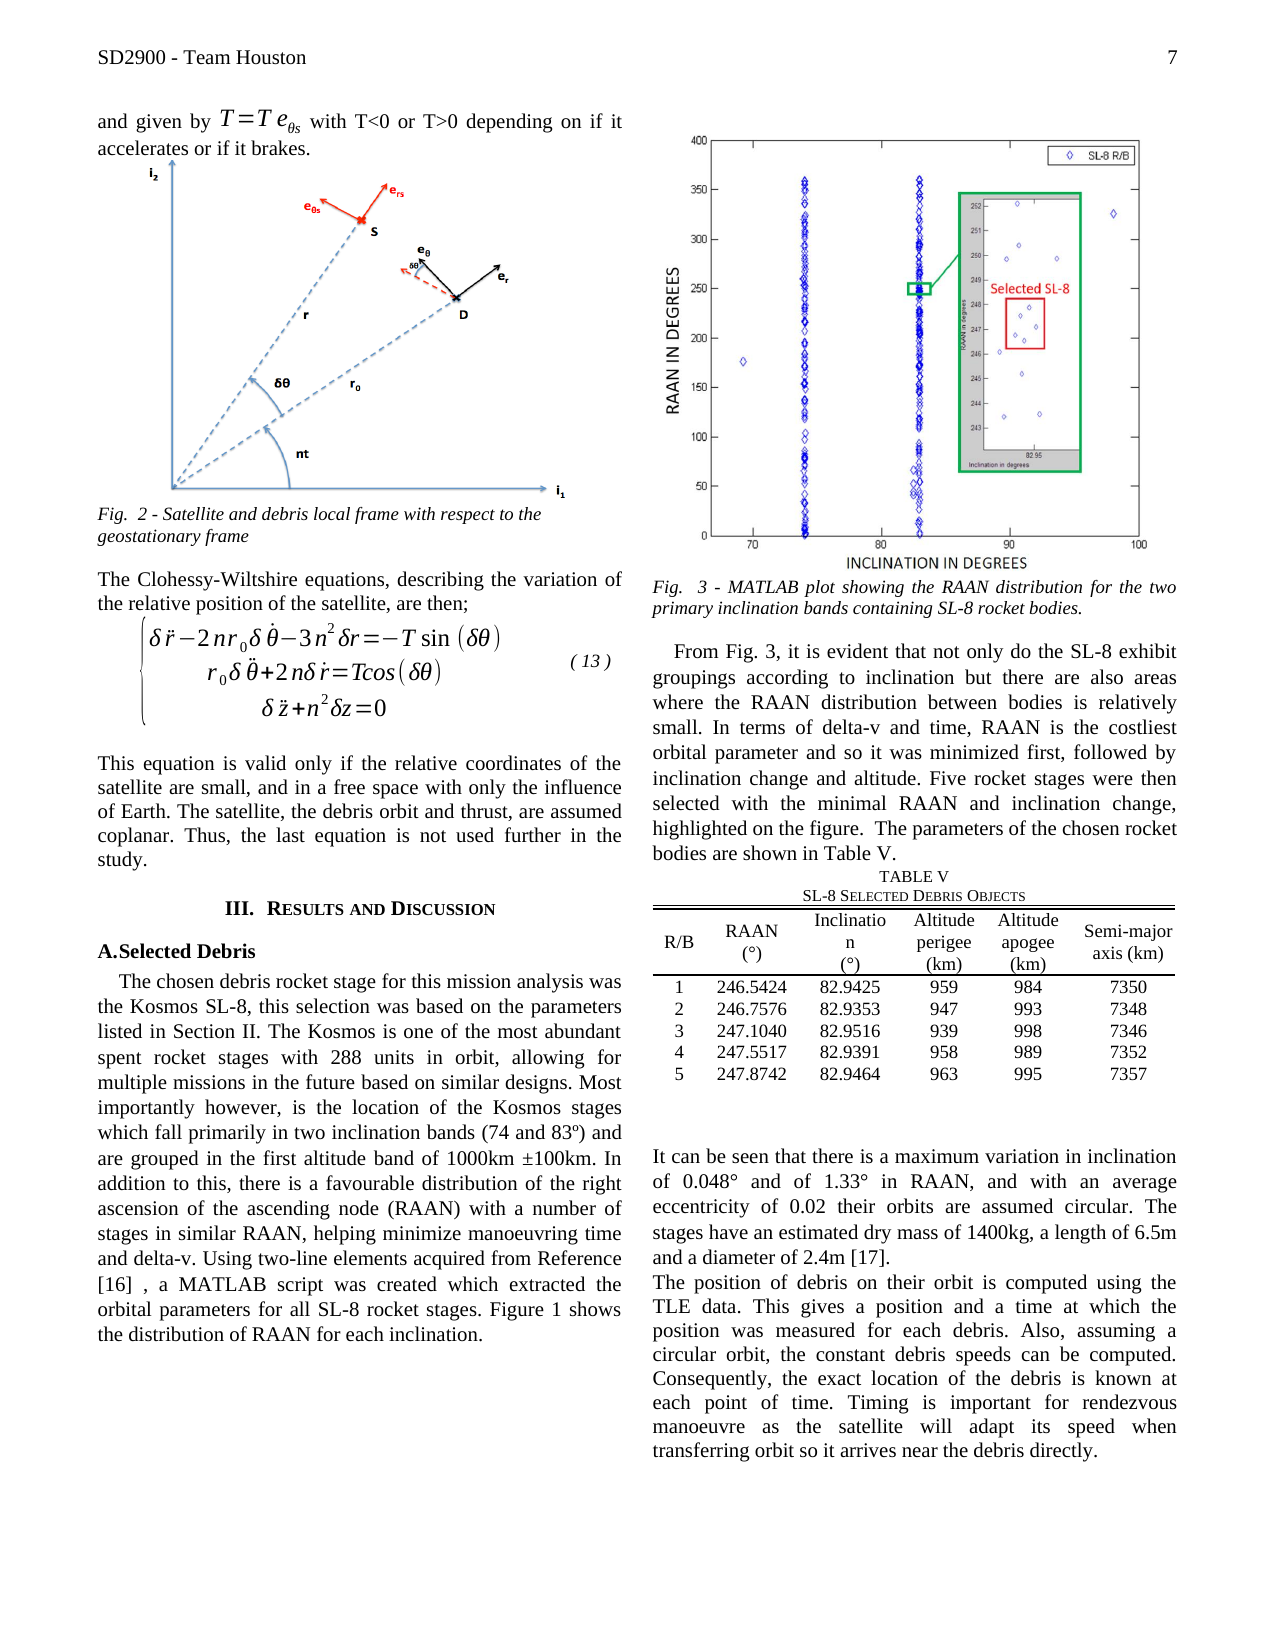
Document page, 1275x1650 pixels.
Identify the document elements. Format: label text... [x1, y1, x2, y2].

subtitle Selected Debris [97, 939, 622, 963]
text Fig. 3 - MATLAB plot showing the RAAN distribution for the two primary inclination bands containing SL-8 rocket bodies. [652, 576, 1177, 619]
text From Fig. 3, it is evident that not only do the SL-8 exhibit groupings according to inclination but there are also areas where the RAAN distribution between bodies is relatively small. In terms of delta-v and time, RAAN is the costliest orbital parameter and so it was minimized first, followed by inclination change and altitude. Five rocket stages were then selected with the minimal RAAN and inclination change, highlighted on the figure. The parameters of the chosen rocket bodies are shown in Table V. [652, 639, 1177, 865]
text The Clohessy-Wiltshire equations, describing the variation of the relative position of the satellite, are then; [97, 567, 622, 615]
text The chosen debris rocket stage for this mission analysis was the Kosmos SL-8, this selection was based on the parameters listed in Section II. The Kosmos is one of the most abundant spent rocket stages with 288 units in orbit, allowing for multiple missions in the future based on similar designs. Most importantly however, is the location of the Kosmos stages which fall primarily in two inclination bands (74 and 83º) and are grouped in the first altitude band of 1000km ±100km. In addition to this, there is a favourable distribution of the right ascension of the ascending node (RAAN) with a number of stages in similar RAAN, helping minimize manoeuvring time and delta-v. Using two-line elements acquired from Reference , a MATLAB script was created which extracted the orbital parameters for all SL-8 rocket stages. Figure 1 shows the distribution of RAAN for each inclination. [97, 969, 622, 1346]
text Fig. 2 - Satellite and debris local frame with respect to the geostationary frame [97, 503, 622, 546]
table_header [86, 615, 555, 727]
text It can be seen that there is a maximum variation in inclination of 0.048° and of 1.33° in RAAN, and with an average eccentricity of 0.02 their orbits are assumed circular. The stages have an estimated dry mass of 1400kg, a length of 6.5m and a diameter of 2.4m . [652, 1144, 1177, 1269]
text The position of debris on their orbit is computed using the TLE data. This gives a position and a time at which the position was measured for each debris. Also, assuming a circular orbit, the constant debris speeds can be computed. Consequently, the exact location of the debris is known at each point of time. Timing is important for rendezvous manoeuvre as the satellite will adapt its speed when transferring orbit so it arrives near the debris directly. [652, 1270, 1177, 1462]
picture [144, 160, 576, 503]
subtitle Results and Discussion [97, 896, 622, 920]
text This equation is valid only if the relative coordinates of the satellite are small, and in a free space with only the influence of Earth. The satellite, the debris orbit and thrust, are assumed coplanar. Thus, the last equation is not used further in the study. [97, 751, 622, 871]
picture [652, 130, 1154, 575]
